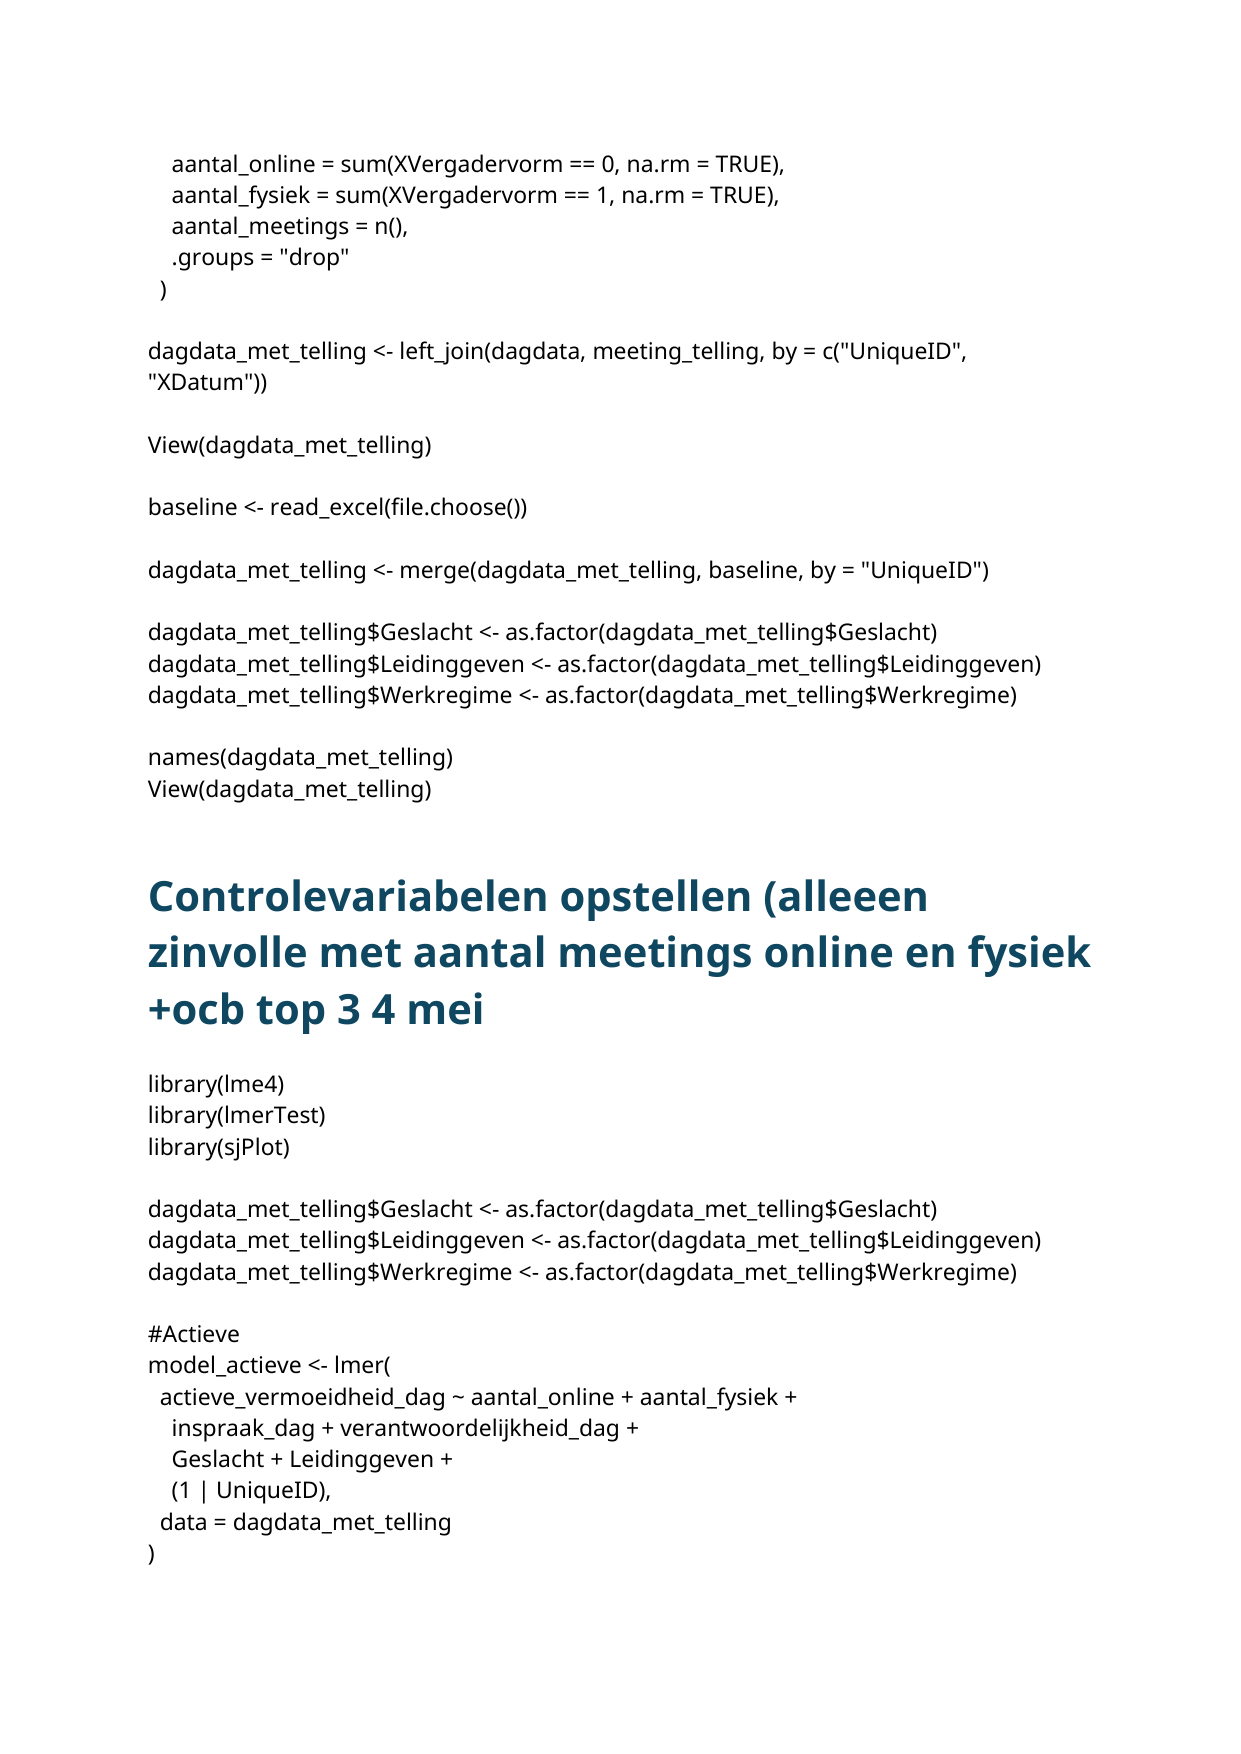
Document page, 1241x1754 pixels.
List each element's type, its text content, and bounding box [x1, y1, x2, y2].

text aantal_meetings = n(), [148, 210, 1093, 241]
text dagdata_met_telling$Werkregime <- as.factor(dagdata_met_telling$Werkregime) [148, 1255, 1093, 1287]
text ) [148, 273, 1093, 304]
text View(dagdata_met_telling) [148, 773, 1093, 804]
text dagdata_met_telling$Geslacht <- as.factor(dagdata_met_telling$Geslacht) [148, 616, 1093, 648]
text #Actieve [148, 1318, 1093, 1349]
text model_actieve <- lmer( [148, 1349, 1093, 1380]
text actieve_vermoeidheid_dag ~ aantal_online + aantal_fysiek + [148, 1380, 1093, 1412]
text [148, 1412, 1093, 1443]
text names(dagdata_met_telling) [148, 741, 1093, 773]
text dagdata_met_telling <- left_join(dagdata, meeting_telling, by = c("UniqueID", "XDatum")) [148, 335, 1093, 398]
text dagdata_met_telling$Werkregime <- as.factor(dagdata_met_telling$Werkregime) [148, 679, 1093, 710]
text baseline <- read_excel(file.choose()) [148, 491, 1093, 523]
text View(dagdata_met_telling) [148, 429, 1093, 460]
text .groups = "drop" [148, 241, 1093, 273]
text library(lmerTest) [148, 1099, 1093, 1130]
text aantal_fysiek = sum(XVergadervorm == 1, na.rm = TRUE), [148, 179, 1093, 210]
text Geslacht + Leidinggeven + [148, 1443, 1093, 1474]
text aantal_online = sum(XVergadervorm == 0, na.rm = TRUE), [148, 148, 1093, 179]
text (1 | UniqueID), [148, 1474, 1093, 1505]
text Controlevariabelen opstellen (alleeen zinvolle met aantal meetings online en fysiek +ocb top 3 4 mei [148, 866, 1093, 1037]
text dagdata_met_telling <- merge(dagdata_met_telling, baseline, by = "UniqueID") [148, 554, 1093, 585]
text data = dagdata_met_telling [148, 1505, 1093, 1537]
text library(sjPlot) [148, 1130, 1093, 1162]
text library(lme4) [148, 1068, 1093, 1099]
text ) [148, 1537, 1093, 1568]
text dagdata_met_telling$Geslacht <- as.factor(dagdata_met_telling$Geslacht) [148, 1193, 1093, 1224]
text dagdata_met_telling$Leidinggeven <- as.factor(dagdata_met_telling$Leidinggeven) [148, 648, 1093, 679]
text dagdata_met_telling$Leidinggeven <- as.factor(dagdata_met_telling$Leidinggeven) [148, 1224, 1093, 1255]
